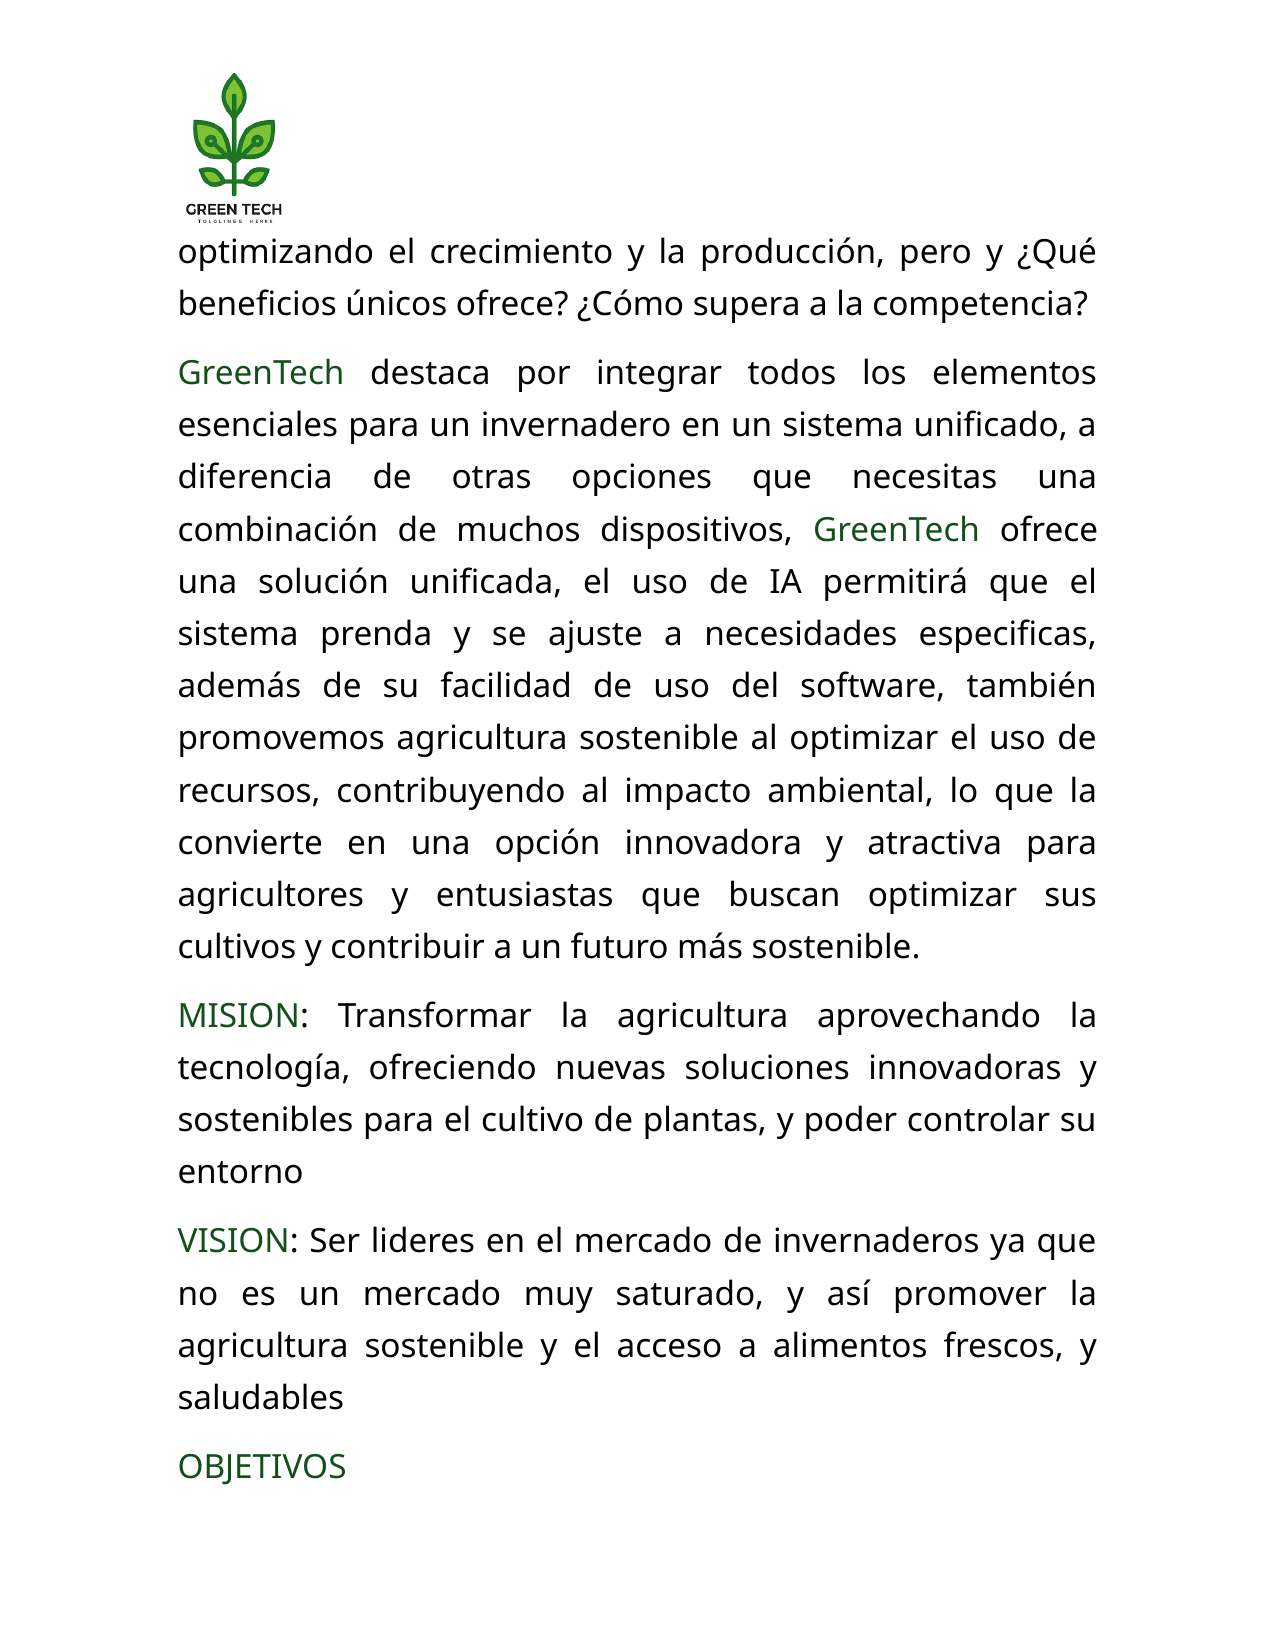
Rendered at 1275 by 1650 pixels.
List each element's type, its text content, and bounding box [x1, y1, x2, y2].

text MISION: Transformar la agricultura aprovechando la tecnología, ofreciendo nuevas soluciones innovadoras y sostenibles para el cultivo de plantas, y poder controlar su entorno [177, 992, 1098, 1194]
text GreenTech destaca por integrar todos los elementos esenciales para un invernadero en un sistema unificado, a diferencia de otras opciones que necesitas una combinación de muchos dispositivos, GreenTech ofrece una solución unificada, el uso de IA permitirá que el sistema prenda y se ajuste a necesidades especificas, además de su facilidad de uso del software, también promovemos agricultura sostenible al optimizar el uso de recursos, contribuyendo al impacto ambiental, lo que la convierte en una opción innovadora y atractiva para agricultores y entusiastas que buscan optimizar sus cultivos y contribuir a un futuro más sostenible. [177, 349, 1098, 968]
picture [177, 73, 285, 228]
text VISION: Ser lideres en el mercado de invernaderos ya que no es un mercado muy saturado, y así promover la agricultura sostenible y el acceso a alimentos frescos, y saludables [177, 1217, 1098, 1419]
text OBJETIVOS [177, 1443, 1098, 1488]
